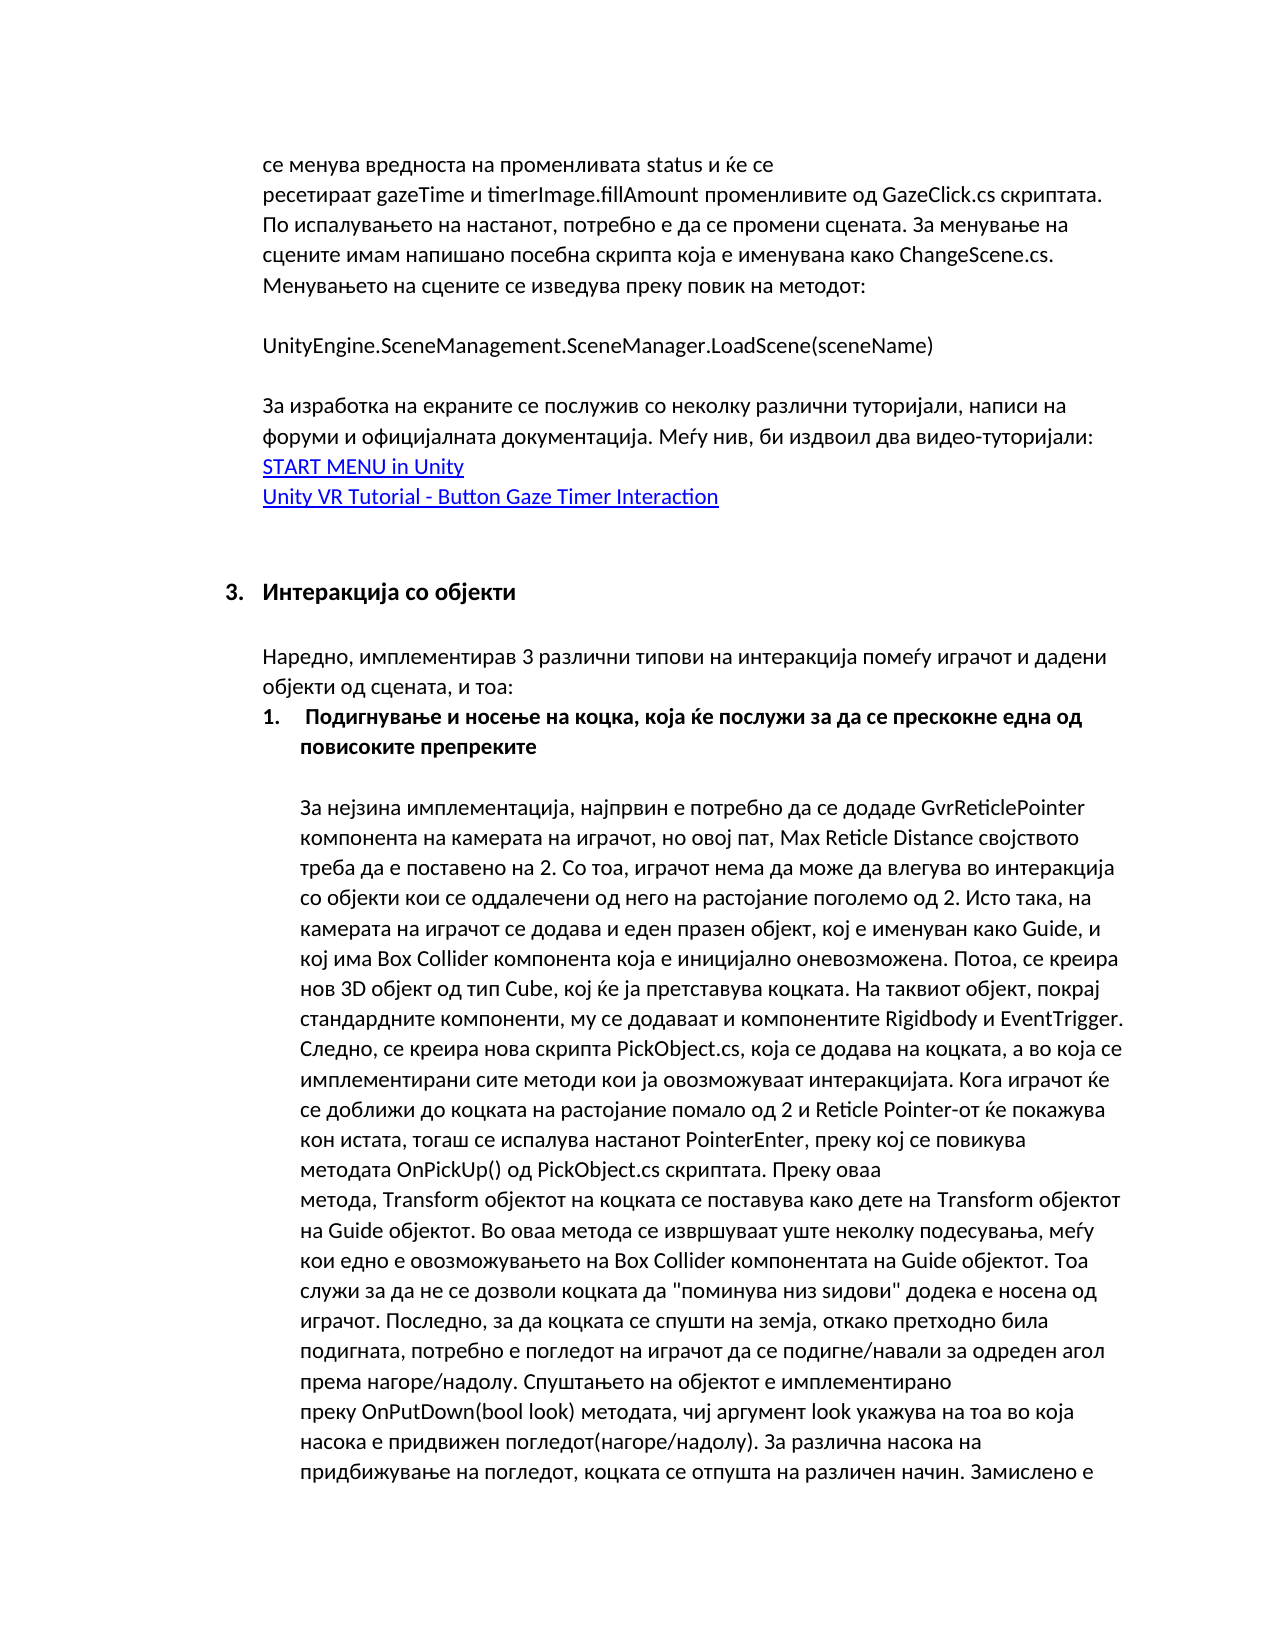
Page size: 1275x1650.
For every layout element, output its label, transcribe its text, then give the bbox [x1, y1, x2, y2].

list По испалувањето на настанот, потребно е да се промени сцената. За менување на сцените имам напишано посебна скрипта која е именувана како ChangeScene.cs. Менувањето на сцените се изведува преку повик на методот: [262, 210, 1125, 299]
list Интеракција со објекти [225, 576, 1125, 607]
list За изработка на екраните се послужив со неколку различни туторијали, написи на форуми и официјалната документација. Меѓу нив, би издвоил два видео-туторијали: [262, 392, 1125, 450]
list UnityEngine.SceneManagement.SceneManager.LoadScene(sceneName) [262, 331, 1125, 359]
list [300, 793, 1125, 1486]
list START MENU in Unity [262, 452, 1125, 480]
list Наредно, имплементирав 3 различни типови на интеракција помеѓу играчот и дадени објекти од сцената, и тоа: [262, 642, 1125, 700]
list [262, 150, 1125, 208]
list Подигнување и носење на коцка, која ќе послужи за да се прескокне една од повисоките препреките [262, 702, 1125, 761]
list Unity VR Tutorial - Button Gaze Timer Interaction [262, 482, 1125, 510]
